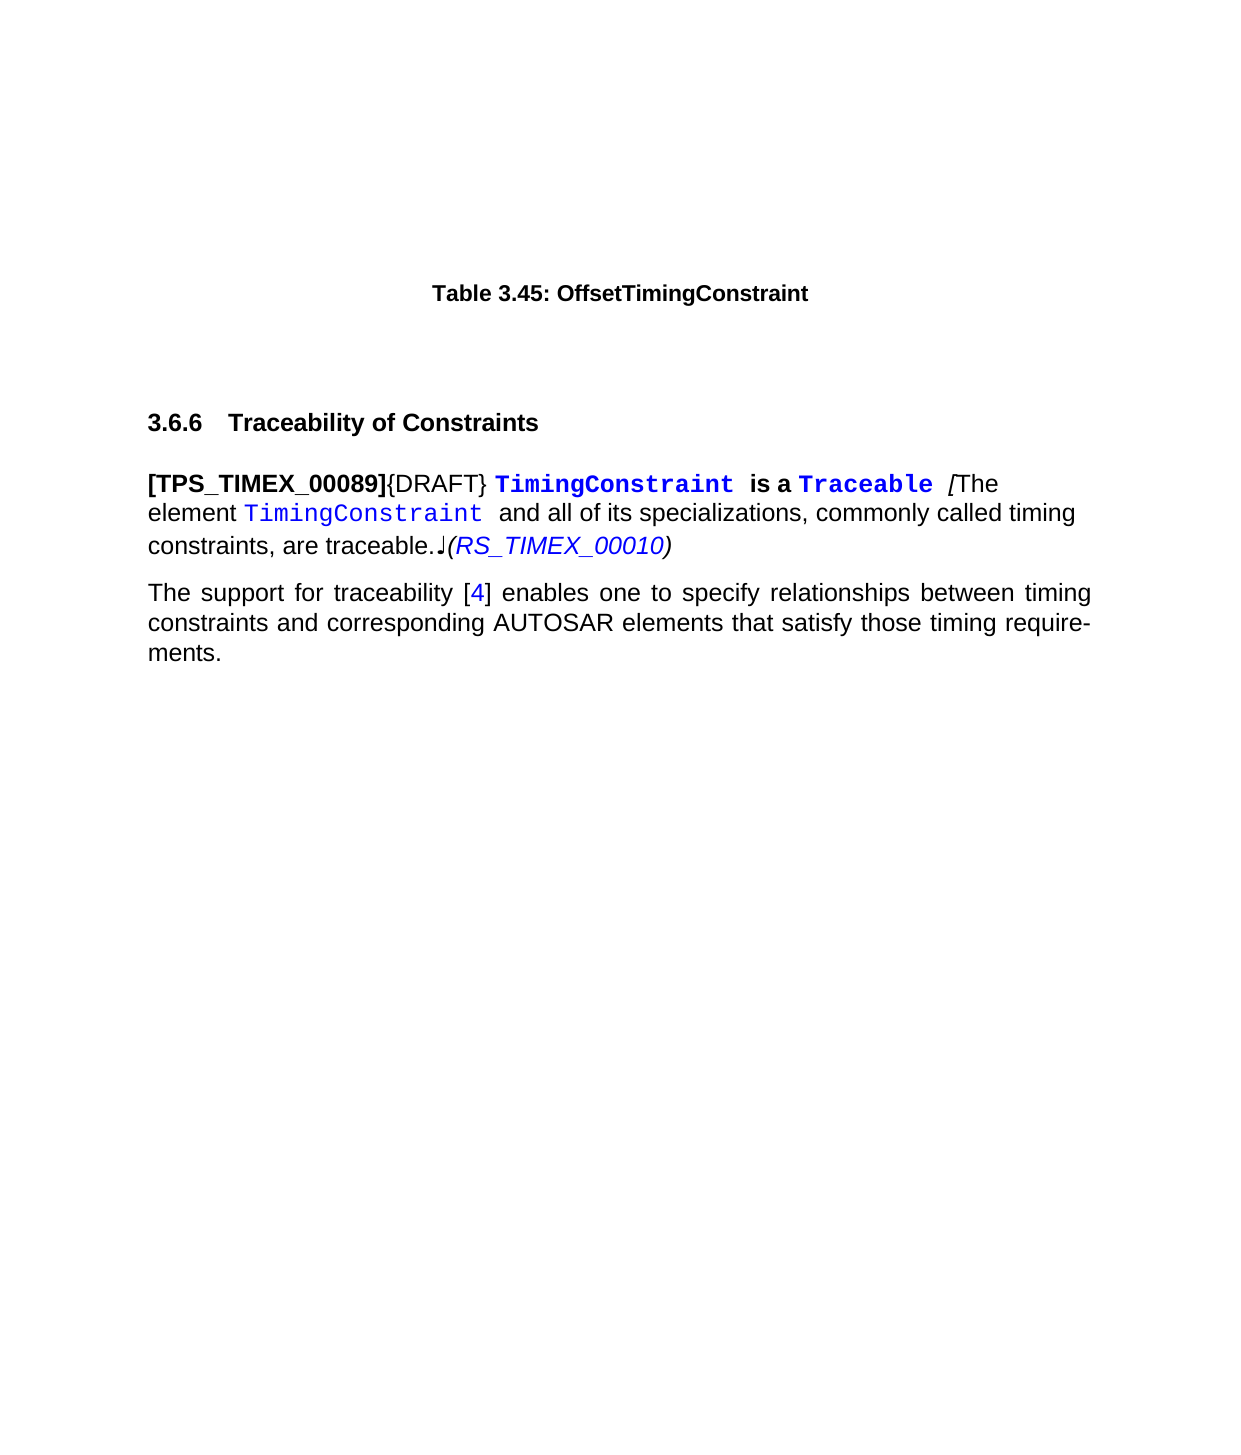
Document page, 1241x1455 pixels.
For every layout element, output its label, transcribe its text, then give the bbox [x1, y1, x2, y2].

text The support for traceability [4] enables one to specify relationships between timing constraints and corresponding AUTOSAR elements that satisfy those timing require- ments. [148, 578, 1093, 667]
subtitle Traceability of Constraints [147, 408, 1190, 437]
text [TPS_TIMEX_00089]{DRAFT} TimingConstraint is a Traceable [The element TimingConstraint and all of its specializations, commonly called timing constraints, are traceable.♩(RS_TIMEX_00010) [148, 467, 1094, 561]
text Table 3.45: OffsetTimingConstraint [149, 280, 1091, 306]
